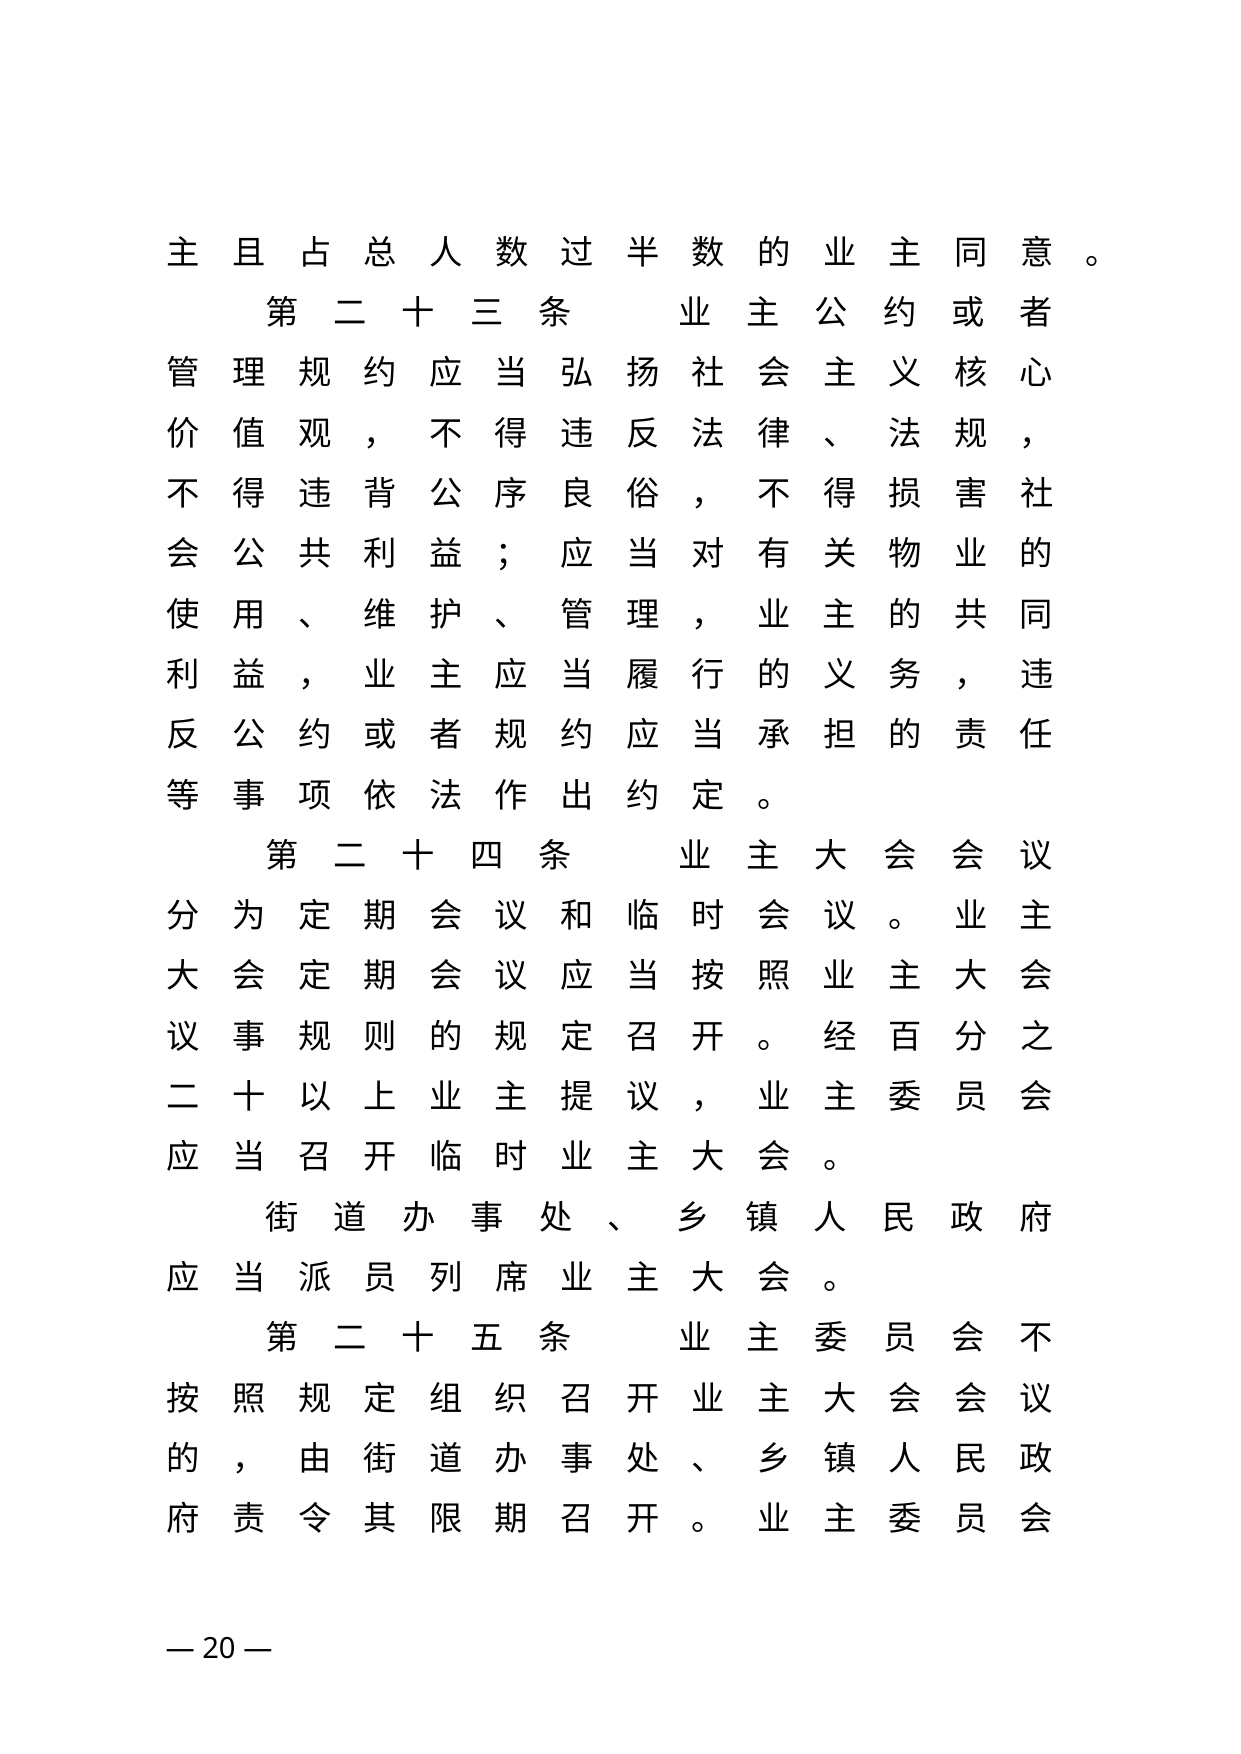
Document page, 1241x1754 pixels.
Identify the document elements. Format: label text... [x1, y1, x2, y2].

text 街道办事处、乡镇人民政府应当派员列席业主大会。 [167, 1184, 1085, 1305]
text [167, 1305, 1085, 1546]
text 第二十四条 业主大会会议分为定期会议和临时会议。业主大会定期会议应当按照业主大会议事规则的规定召开。经百分之二十以上业主提议，业主委员会应当召开临时业主大会。 [167, 823, 1085, 1184]
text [167, 219, 1085, 280]
text 第二十三条 业主公约或者管理规约应当弘扬社会主义核心价值观，不得违反法律、法规，不得违背公序良俗，不得损害社会公共利益；应当对有关物业的使用、维护、管理，业主的共同利益，业主应当履行的义务，违反公约或者规约应当承担的责任等事项依法作出约定。 [167, 280, 1085, 823]
